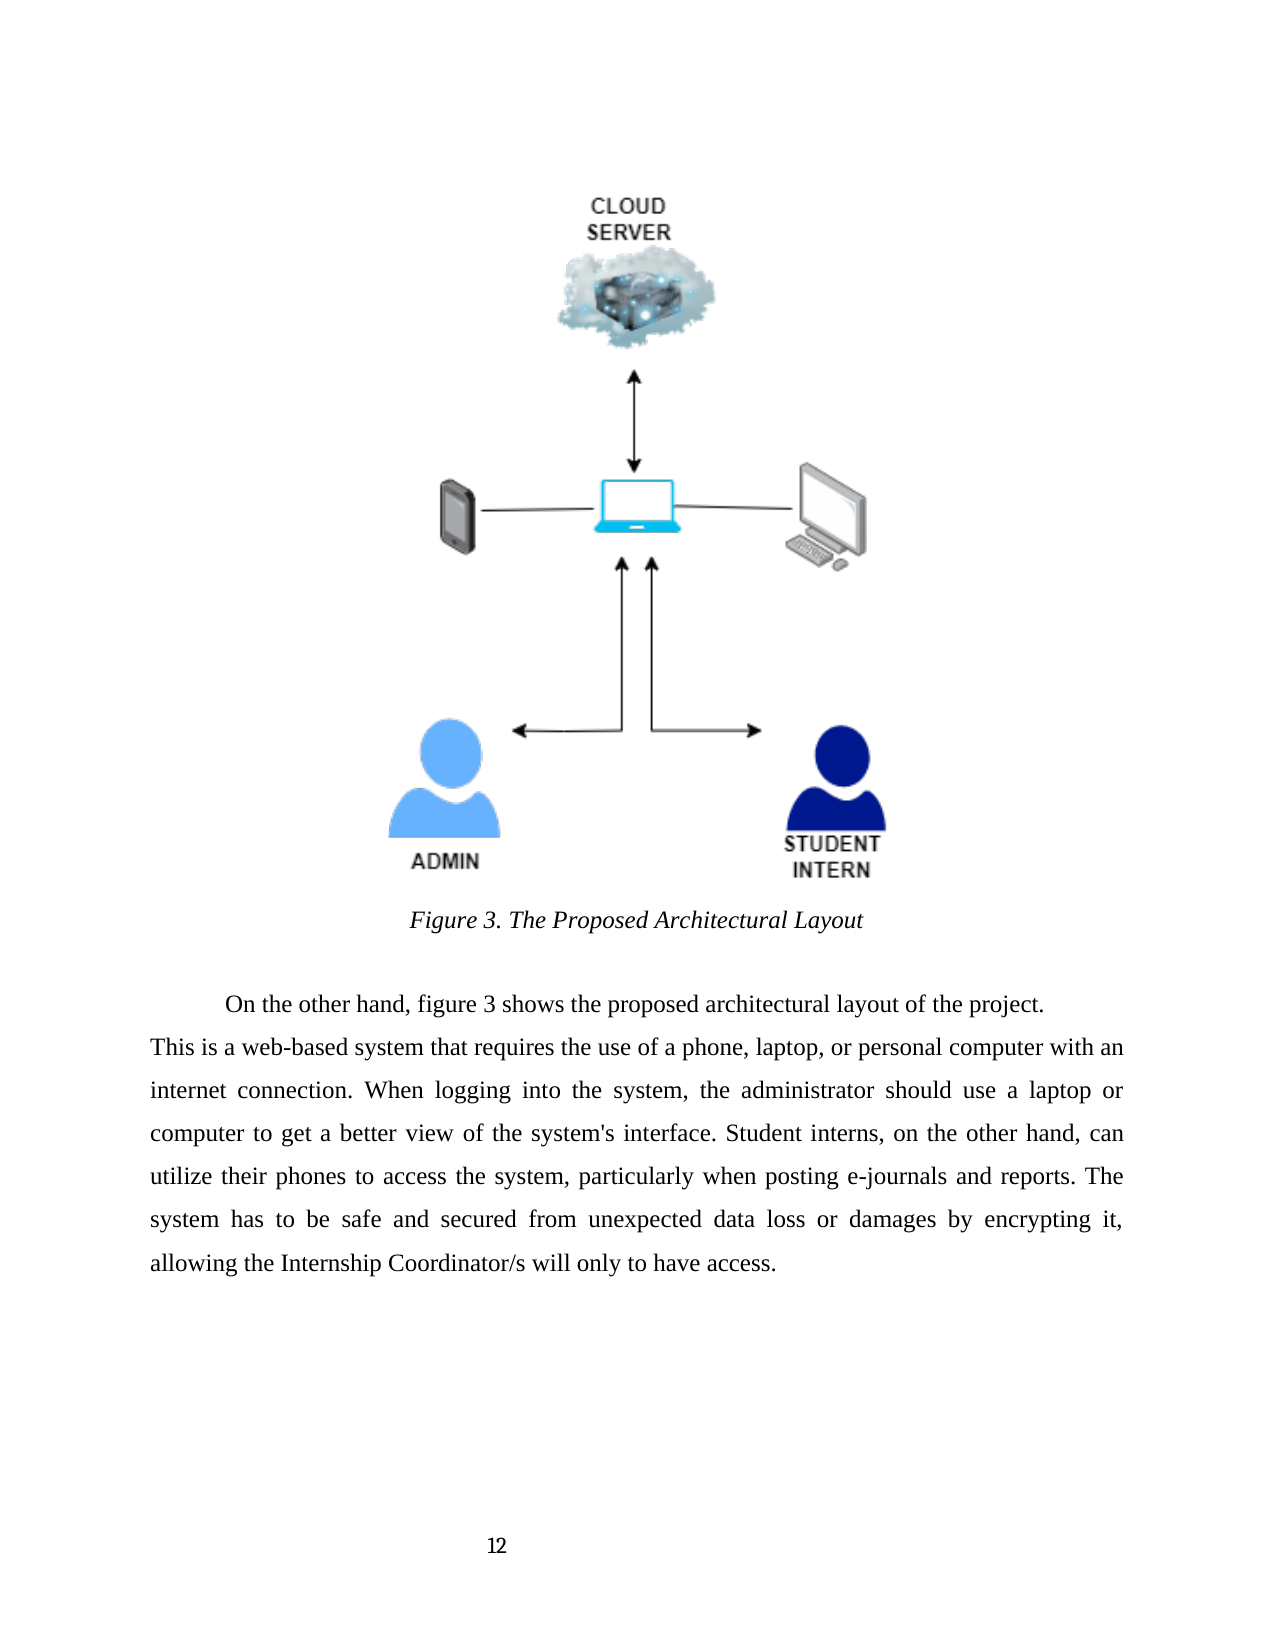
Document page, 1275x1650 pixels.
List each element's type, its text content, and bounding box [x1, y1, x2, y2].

picture [388, 193, 888, 892]
text This is a web-based system that requires the use of a phone, laptop, or personal computer with an internet connection. When logging into the system, the administrator should use a laptop or computer to get a better view of the system's interface. Student interns, on the other hand, can utilize their phones to access the system, particularly when posting e-journals and reports. The system has to be safe and secured from unexpected data loss or damages by encrypting it, allowing the Internship Coordinator/s will only to have access. [150, 1032, 1125, 1276]
text On the other hand, figure 3 shows the proposed architectural layout of the project. [150, 989, 1125, 1018]
text Figure 3. The Proposed Architectural Layout [150, 905, 1125, 934]
